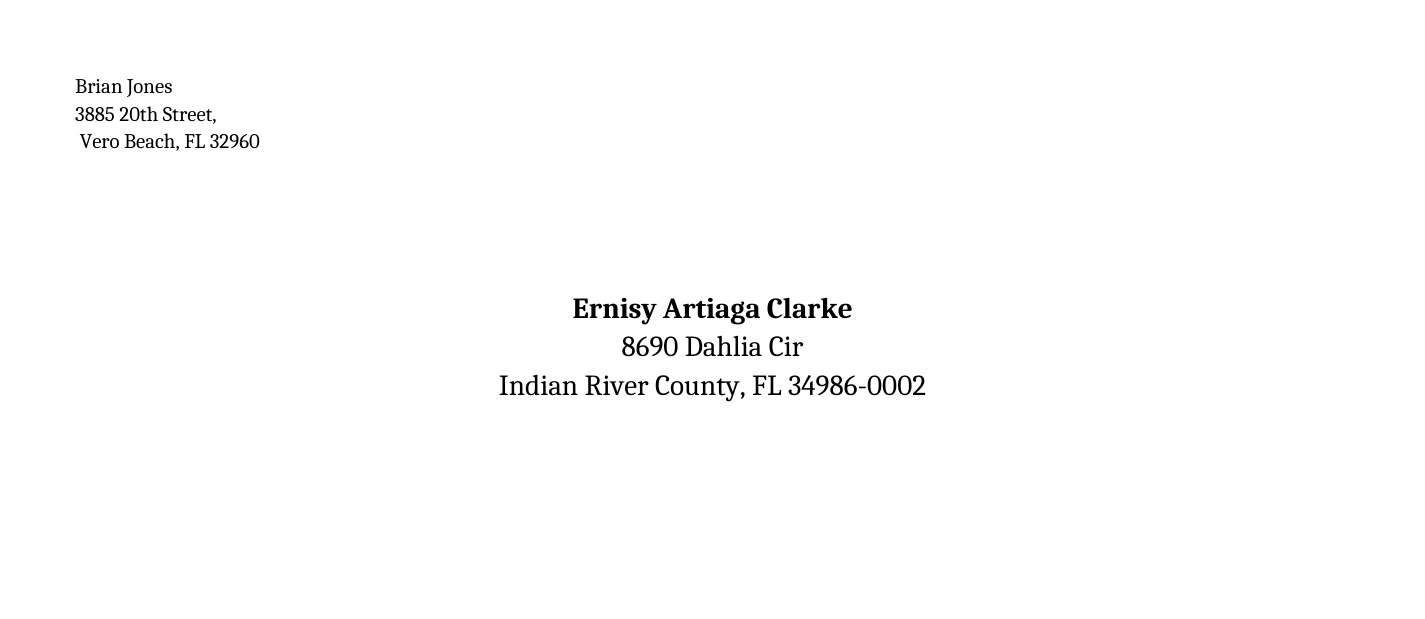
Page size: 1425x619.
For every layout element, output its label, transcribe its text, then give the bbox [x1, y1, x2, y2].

text Brian Jones 3885 20th Street, Vero Beach, FL 32960 [75, 75, 1350, 154]
text Ernisy Artiaga Clarke 8690 Dahlia Cir Indian River County, FL 34986-0002 [75, 292, 1350, 402]
